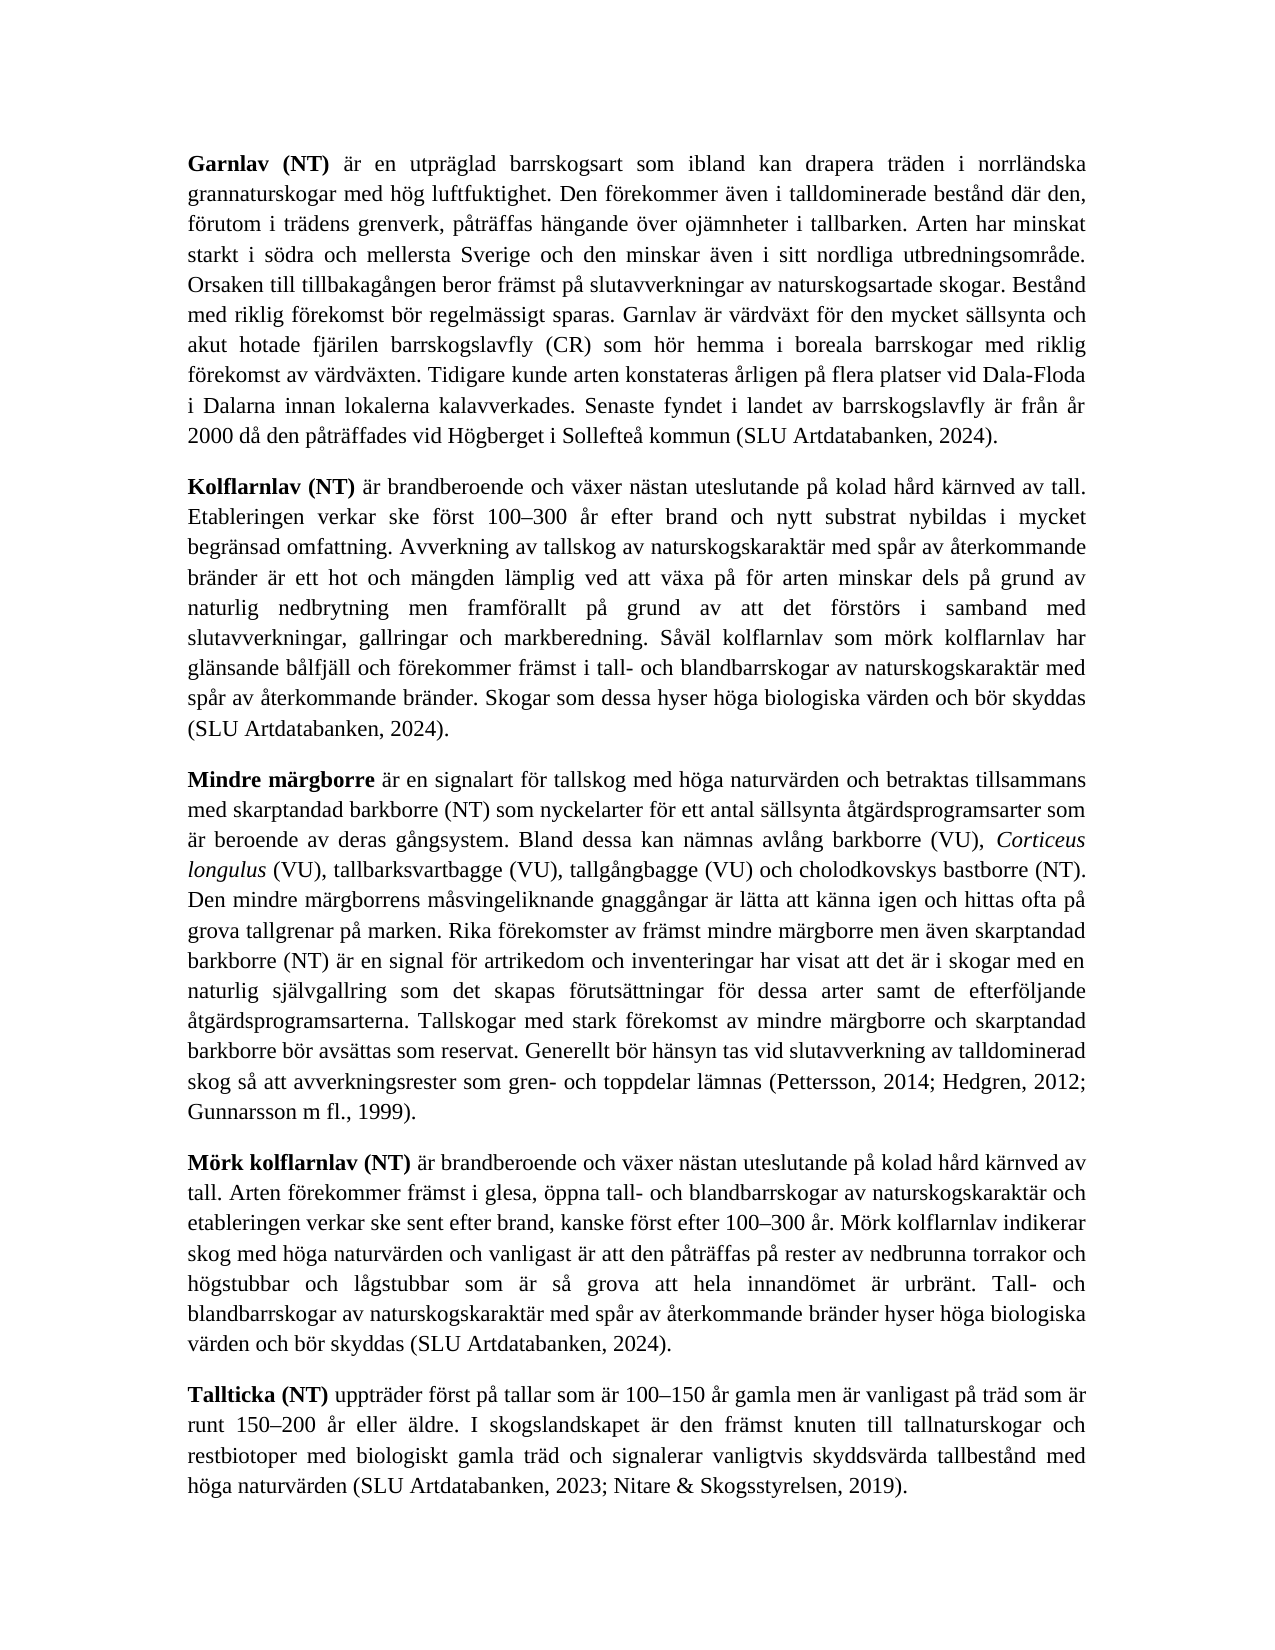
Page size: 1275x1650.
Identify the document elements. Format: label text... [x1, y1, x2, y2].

text Mindre märgborre är en signalart för tallskog med höga naturvärden och betraktas tillsammans med skarptandad barkborre (NT) som nyckelarter för ett antal sällsynta åtgärdsprogramsarter som är beroende av deras gångsystem. Bland dessa kan nämnas avlång barkborre (VU), Corticeus longulus (VU), tallbarksvartbagge (VU), tallgångbagge (VU) och cholodkovskys bastborre (NT). Den mindre märgborrens måsvingeliknande gnaggångar är lätta att känna igen och hittas ofta på grova tallgrenar på marken. Rika förekomster av främst mindre märgborre men även skarptandad barkborre (NT) är en signal för artrikedom och inventeringar har visat att det är i skogar med en naturlig självgallring som det skapas förutsättningar för dessa arter samt de efterföljande åtgärdsprogramsarterna. Tallskogar med stark förekomst av mindre märgborre och skarptandad barkborre bör avsättas som reservat. Generellt bör hänsyn tas vid slutavverkning av talldominerad skog så att avverkningsrester som gren- och toppdelar lämnas (Pettersson, 2014; Hedgren, 2012; Gunnarsson m fl., 1999). [187, 766, 1087, 1124]
text Garnlav (NT) är en utpräglad barrskogsart som ibland kan drapera träden i norrländska grannaturskogar med hög luftfuktighet. Den förekommer även i talldominerade bestånd där den, förutom i trädens grenverk, påträffas hängande över ojämnheter i tallbarken. Arten har minskat starkt i södra och mellersta Sverige och den minskar även i sitt nordliga utbredningsområde. Orsaken till tillbakagången beror främst på slutavverkningar av naturskogsartade skogar. Bestånd med riklig förekomst bör regelmässigt sparas. Garnlav är värdväxt för den mycket sällsynta och akut hotade fjärilen barrskogslavfly (CR) som hör hemma i boreala barrskogar med riklig förekomst av värdväxten. Tidigare kunde arten konstateras årligen på flera platser vid Dala-Floda i Dalarna innan lokalerna kalavverkades. Senaste fyndet i landet av barrskogslavfly är från år 2000 då den påträffades vid Högberget i Sollefteå kommun (SLU Artdatabanken, 2024). [187, 150, 1087, 448]
text Mörk kolflarnlav (NT) är brandberoende och växer nästan uteslutande på kolad hård kärnved av tall. Arten förekommer främst i glesa, öppna tall- och blandbarrskogar av naturskogskaraktär och etableringen verkar ske sent efter brand, kanske först efter 100–300 år. Mörk kolflarnlav indikerar skog med höga naturvärden och vanligast är att den påträffas på rester av nedbrunna torrakor och högstubbar och lågstubbar som är så grova att hela innandömet är urbränt. Tall- och blandbarrskogar av naturskogskaraktär med spår av återkommande bränder hyser höga biologiska värden och bör skyddas (SLU Artdatabanken, 2024). [187, 1149, 1087, 1357]
text Tallticka (NT) uppträder först på tallar som är 100–150 år gamla men är vanligast på träd som är runt 150–200 år eller äldre. I skogslandskapet är den främst knuten till tallnaturskogar och restbiotoper med biologiskt gamla träd och signalerar vanligtvis skyddsvärda tallbestånd med höga naturvärden (SLU Artdatabanken, 2023; Nitare & Skogsstyrelsen, 2019). [187, 1381, 1087, 1498]
text Kolflarnlav (NT) är brandberoende och växer nästan uteslutande på kolad hård kärnved av tall. Etableringen verkar ske först 100–300 år efter brand och nytt substrat nybildas i mycket begränsad omfattning. Avverkning av tallskog av naturskogskaraktär med spår av återkommande bränder är ett hot och mängden lämplig ved att växa på för arten minskar dels på grund av naturlig nedbrytning men framförallt på grund av att det förstörs i samband med slutavverkningar, gallringar och markberedning. Såväl kolflarnlav som mörk kolflarnlav har glänsande bålfjäll och förekommer främst i tall- och blandbarrskogar av naturskogskaraktär med spår av återkommande bränder. Skogar som dessa hyser höga biologiska värden och bör skyddas (SLU Artdatabanken, 2024). [187, 473, 1087, 741]
